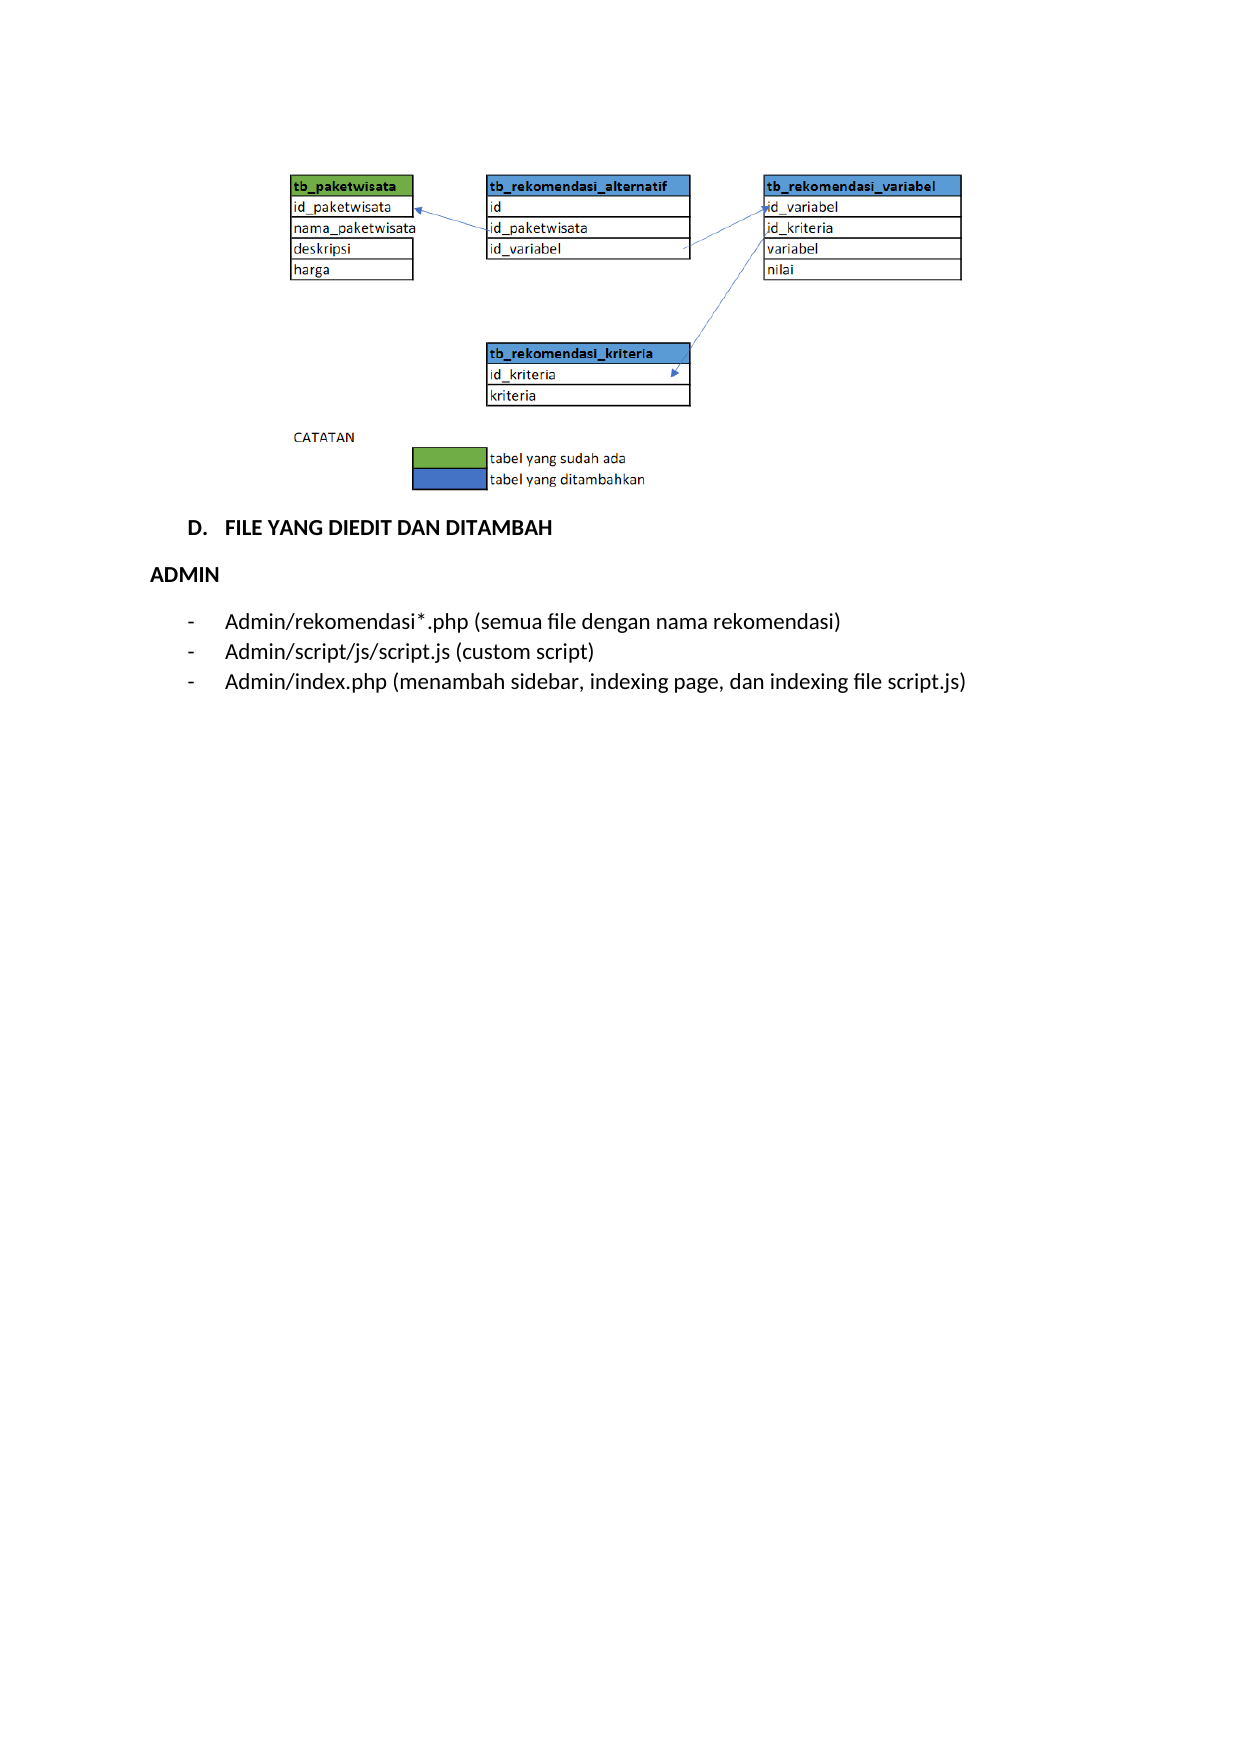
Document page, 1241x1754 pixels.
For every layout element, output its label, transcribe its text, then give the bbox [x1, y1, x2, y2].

picture [271, 150, 969, 495]
list FILE YANG DIEDIT DAN DITAMBAH [187, 513, 1090, 541]
list Admin/index.php (menambah sidebar, indexing page, dan indexing file script.js) [187, 667, 1090, 695]
list Admin/rekomendasi*.php (semua file dengan nama rekomendasi) [187, 607, 1090, 635]
text ADMIN [150, 560, 1090, 588]
list Admin/script/js/script.js (custom script) [187, 637, 1090, 665]
